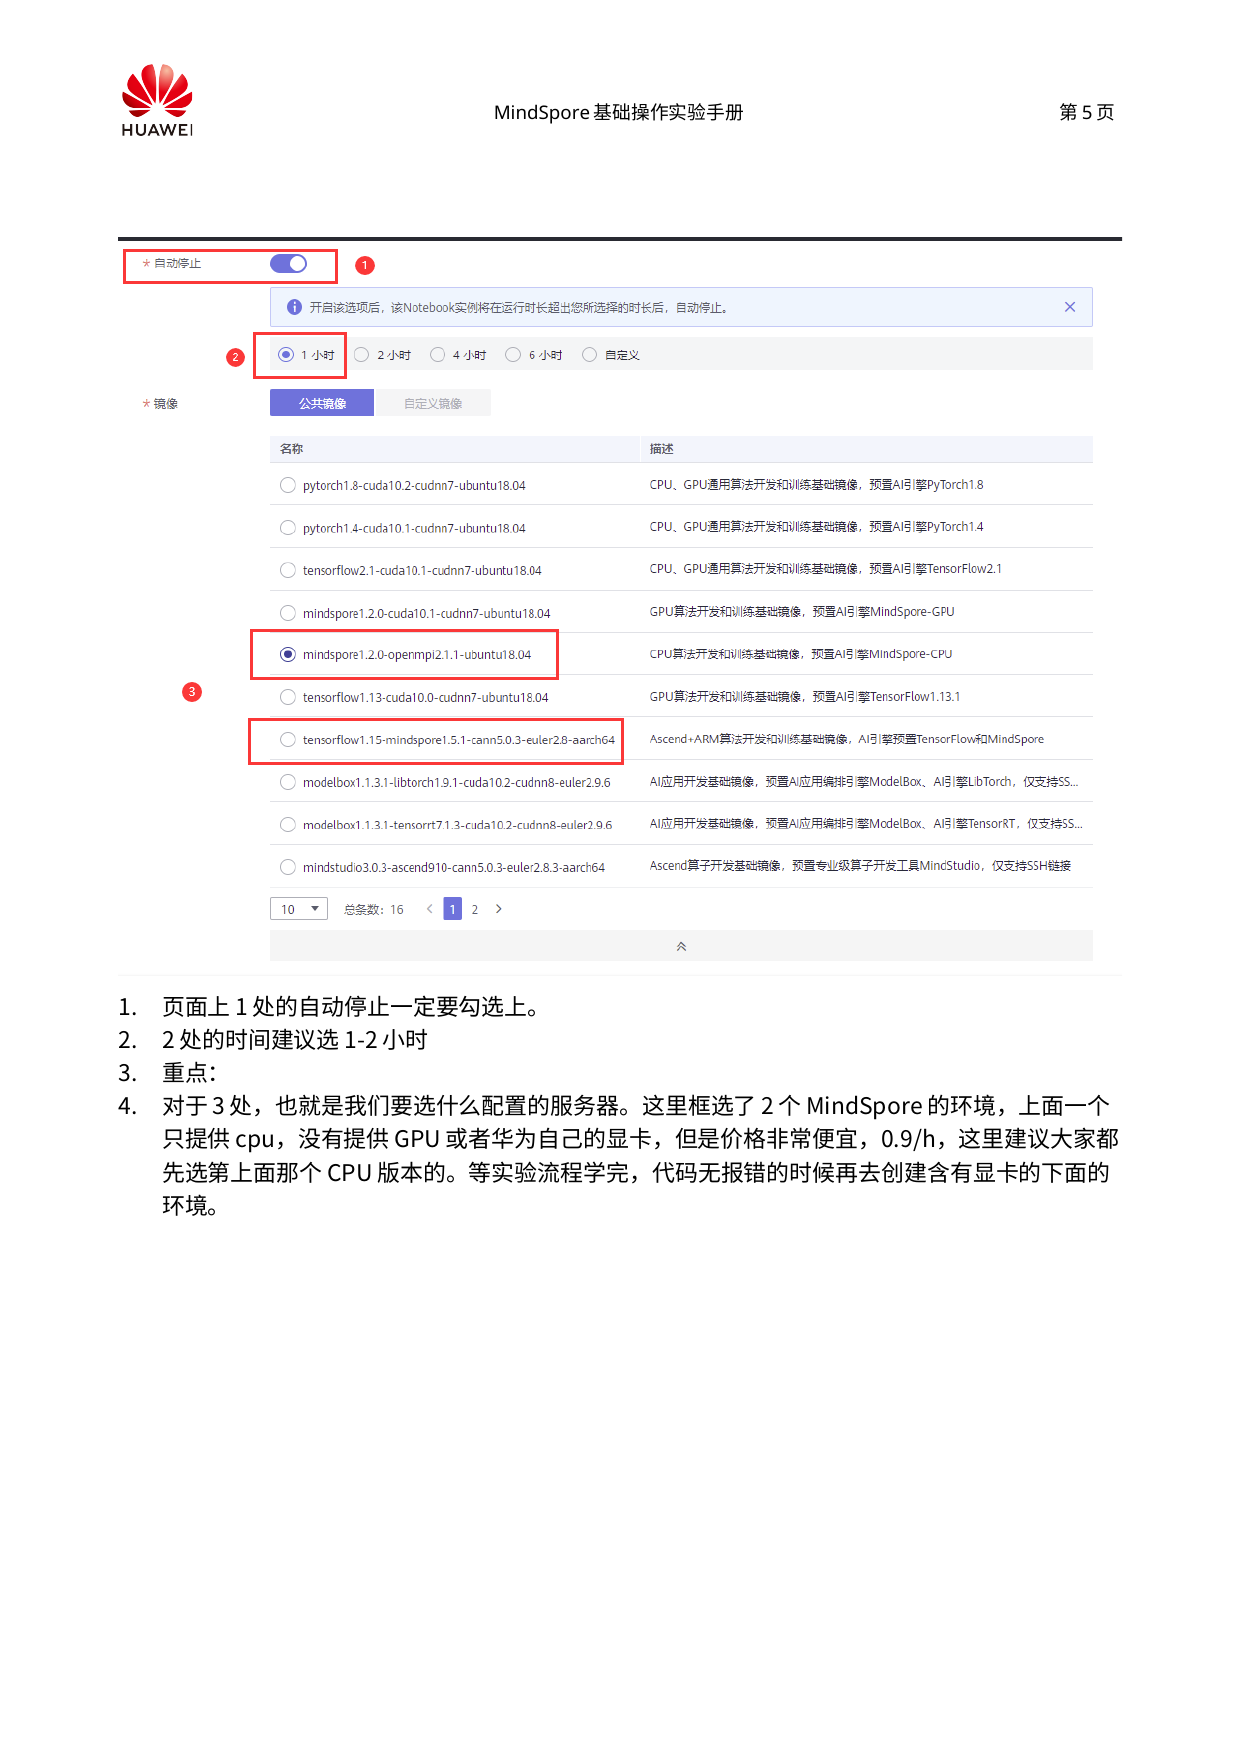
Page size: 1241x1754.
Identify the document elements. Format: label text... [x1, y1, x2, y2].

list 对于3处，也就是我们要选什么配置的服务器。这里框选了2个MindSpore的环境，上面一个只提供cpu，没有提供GPU或者华为自己的显卡，但是价格非常便宜，0.9/h，这里建议大家都先选第上面那个CPU版本的。等实验流程学完，代码无报错的时候再去创建含有显卡的下面的环境。 [118, 1088, 1122, 1221]
list 页面上1处的自动停止一定要勾选上。 [118, 988, 1122, 1022]
list 重点： [118, 1055, 1122, 1088]
list 2处的时间建议选1-2小时 [118, 1022, 1122, 1055]
picture [122, 64, 193, 136]
picture [118, 237, 1123, 976]
